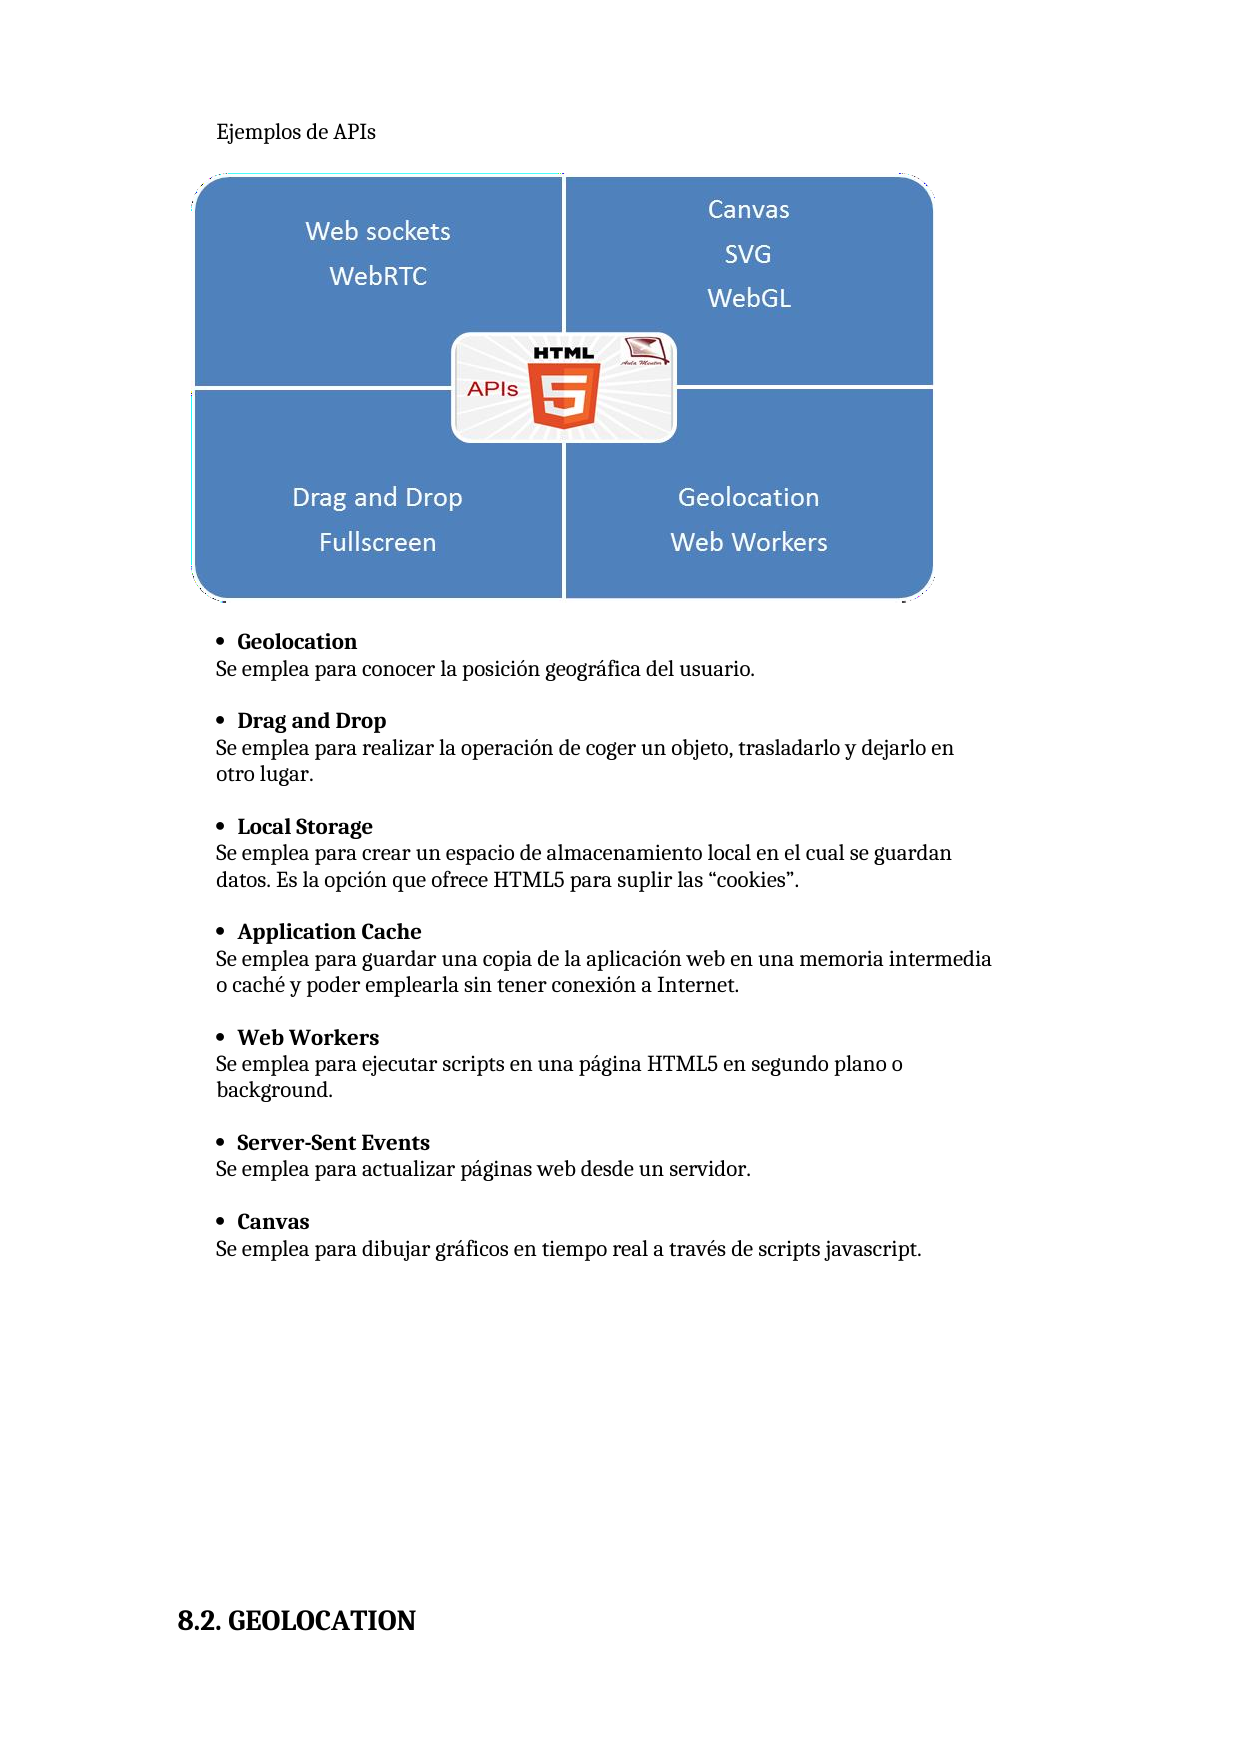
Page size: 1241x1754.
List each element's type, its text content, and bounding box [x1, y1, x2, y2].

text  Server-Sent Events [216, 1130, 1240, 1156]
text  Web Workers [216, 1024, 1240, 1051]
text Se emplea para guardar una copia de la aplicación web en una memoria intermedia [216, 945, 1240, 972]
text Se emplea para crear un espacio de almacenamiento local en el cual se guardan [216, 840, 1240, 866]
text  Drag and Drop [216, 708, 1240, 734]
text Se emplea para ejecutar scripts en una página HTML5 en segundo plano o [216, 1051, 1240, 1077]
text Se emplea para dibujar gráficos en tiempo real a través de scripts javascript. [216, 1235, 1240, 1262]
text Se emplea para actualizar páginas web desde un servidor. [216, 1156, 1240, 1183]
text background. [216, 1077, 1240, 1103]
text  Canvas [216, 1209, 1240, 1235]
text  Local Storage [216, 814, 1240, 840]
text Ejemplos de APIs [142, 119, 1240, 145]
text o caché y poder emplearla sin tener conexión a Internet. [216, 972, 1240, 998]
text Se emplea para conocer la posición geográfica del usuario. [216, 656, 1240, 682]
picture [191, 173, 935, 603]
text otro lugar. [216, 761, 1240, 787]
text 8.2. GEOLOCATION [103, 1604, 1240, 1638]
text  Geolocation [216, 629, 1240, 656]
text  Application Cache [216, 919, 1240, 945]
text datos. Es la opción que ofrece HTML5 para suplir las “cookies”. [216, 866, 1240, 893]
text Se emplea para realizar la operación de coger un objeto, trasladarlo y dejarlo en [216, 734, 1240, 761]
